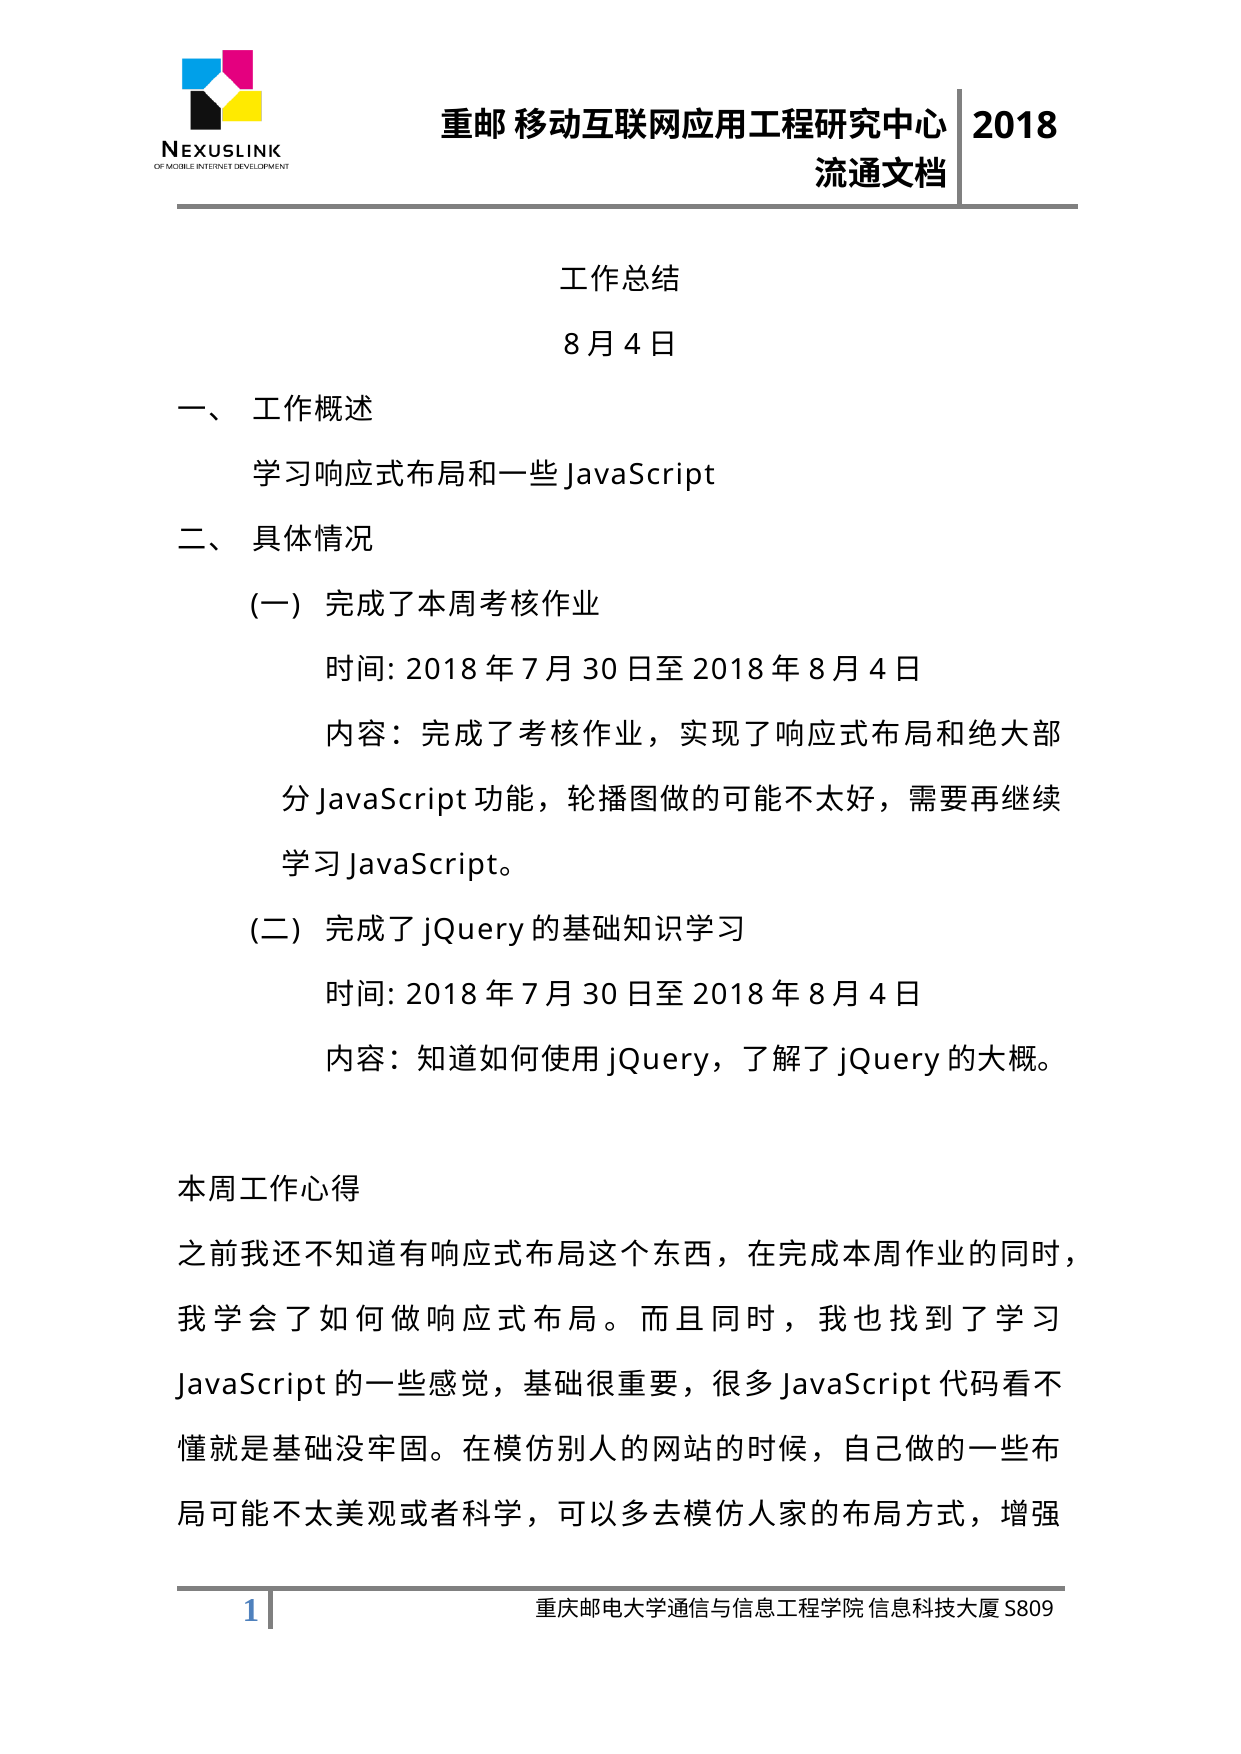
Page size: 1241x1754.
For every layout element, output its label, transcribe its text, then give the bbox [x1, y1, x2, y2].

text 本周工作心得 [177, 1154, 1063, 1219]
text 学习响应式布局和一些JavaScript [252, 439, 1063, 504]
text 内容：完成了考核作业，实现了响应式布局和绝大部分JavaScript功能，轮播图做的可能不太好，需要再继续学习JavaScript。 [281, 699, 1063, 894]
text 8月4日 [177, 309, 1063, 374]
list 完成了jQuery的基础知识学习 [250, 894, 1063, 959]
picture [154, 50, 289, 169]
list 具体情况 [177, 504, 1063, 569]
list 工作概述 [177, 374, 1063, 439]
text 内容：知道如何使用jQuery，了解了jQuery的大概。 [281, 1024, 1063, 1089]
list 完成了本周考核作业 [250, 569, 1063, 634]
text 时间: 2018年7月30日至2018年8月4日 [325, 959, 1063, 1024]
text 时间: 2018年7月30日至2018年8月4日 [325, 634, 1063, 699]
text 工作总结 [177, 244, 1063, 309]
